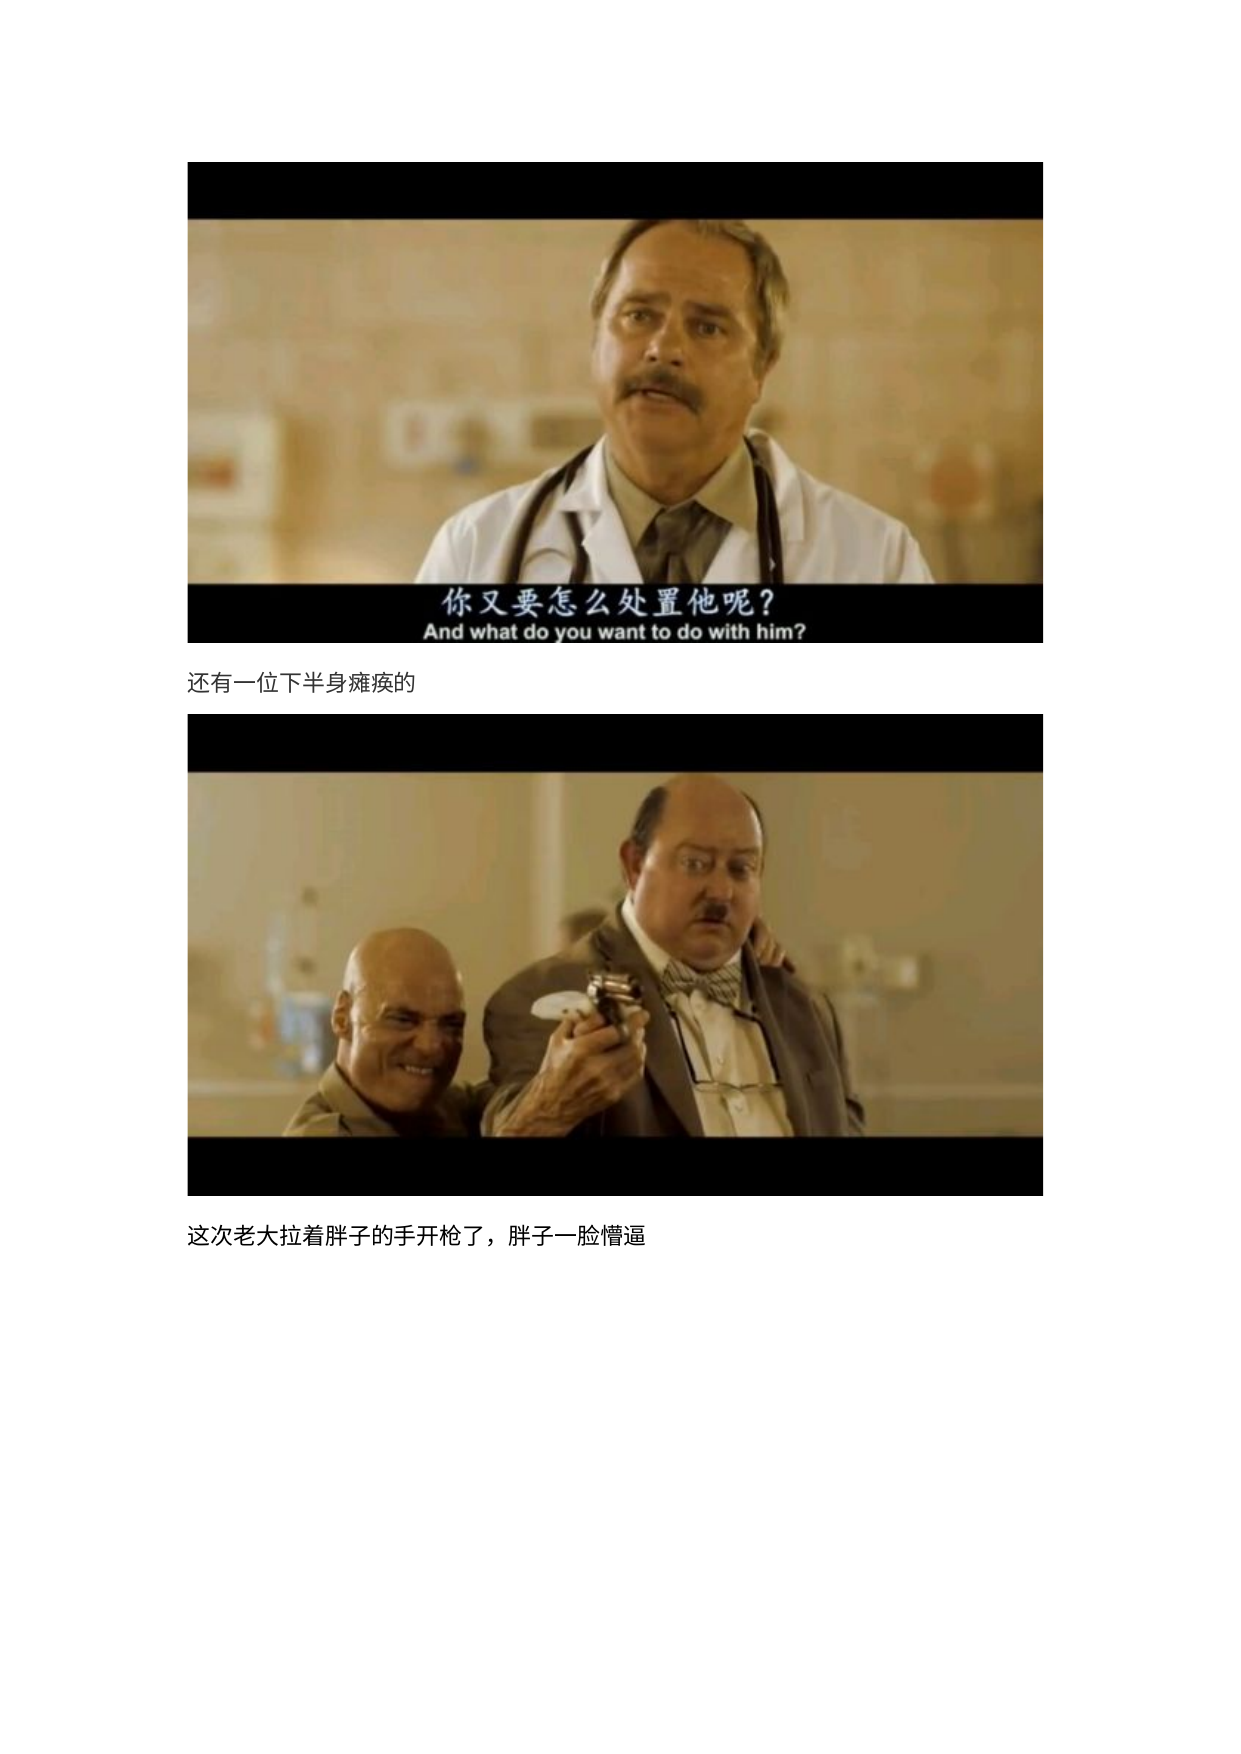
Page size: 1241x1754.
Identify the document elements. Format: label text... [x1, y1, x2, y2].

picture [187, 714, 1044, 1196]
text 这次老大拉着胖子的手开枪了，胖子一脸懵逼 [187, 1202, 1053, 1267]
text 还有一位下半身瘫痪的 [187, 649, 1053, 714]
picture [187, 162, 1044, 643]
